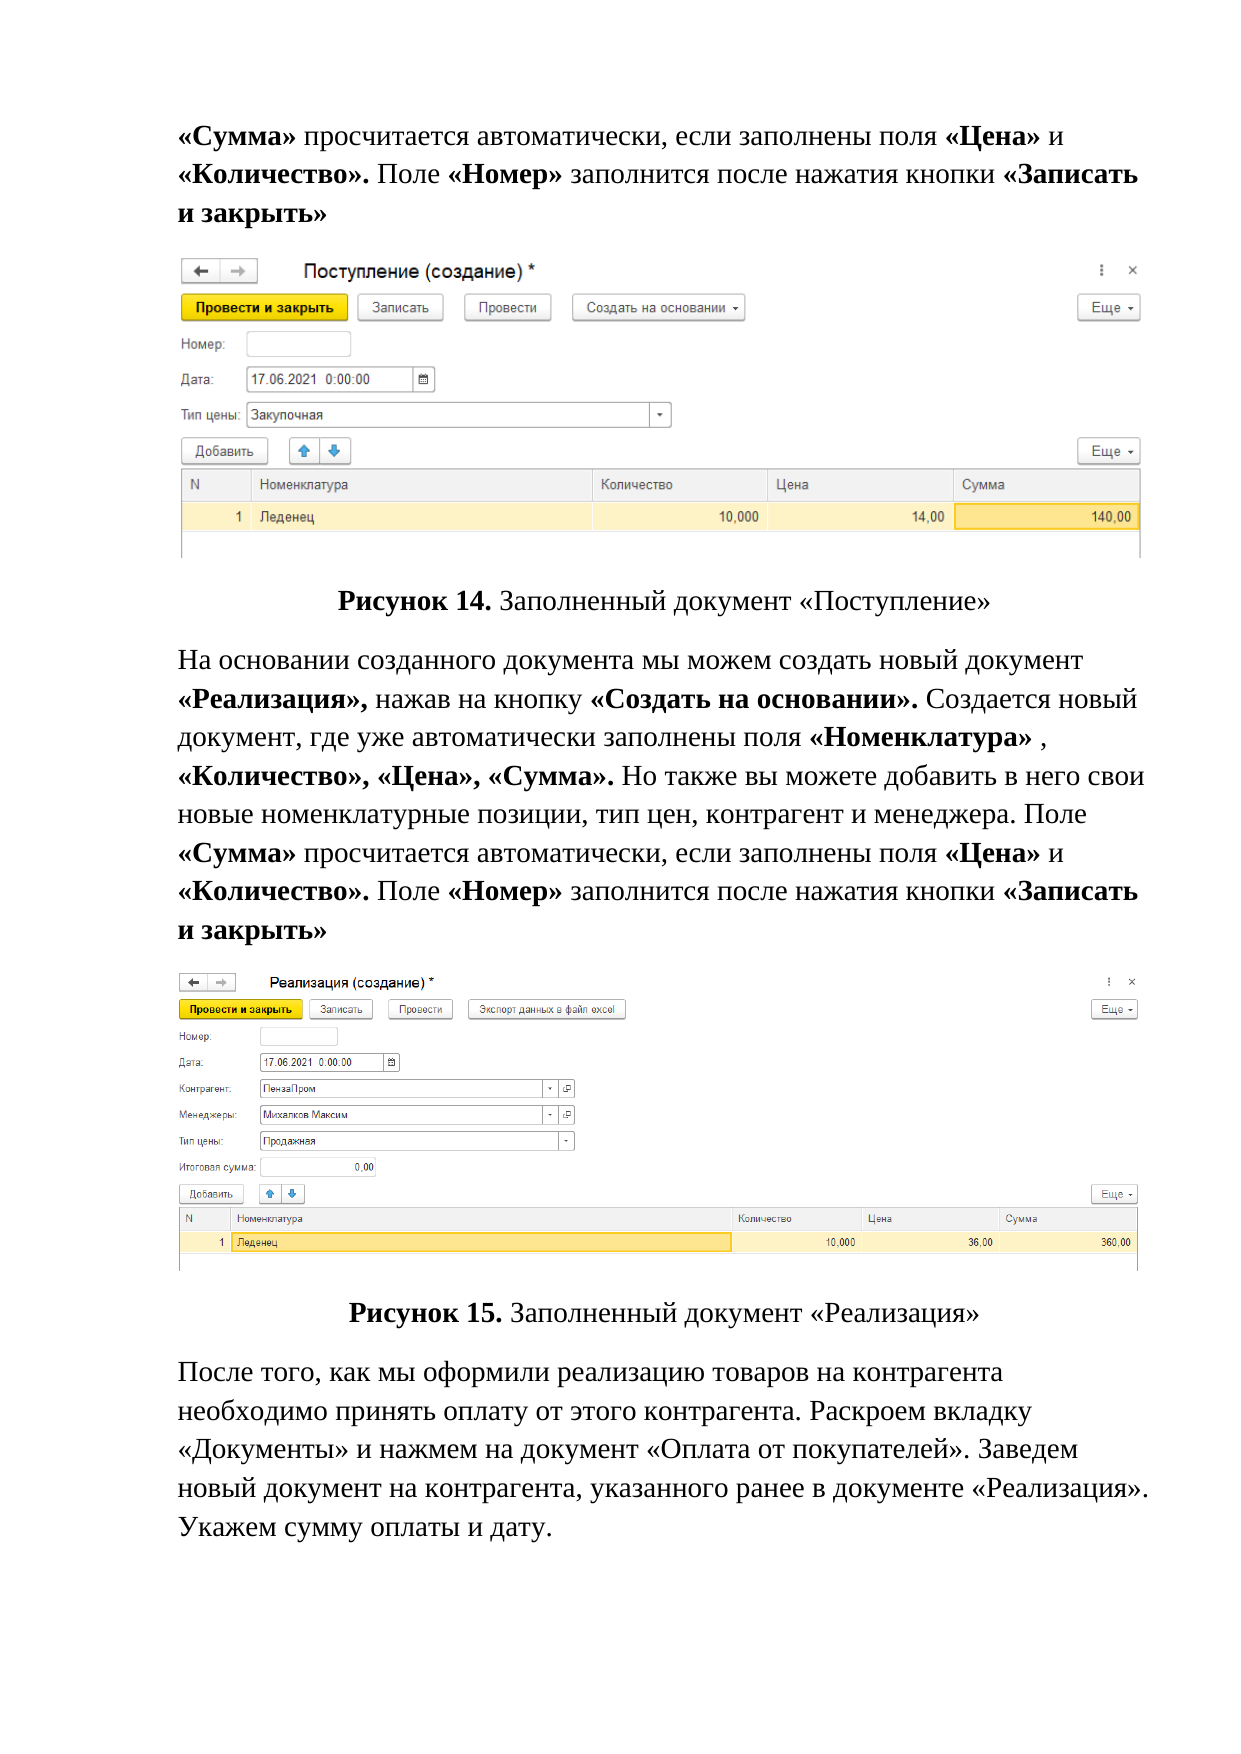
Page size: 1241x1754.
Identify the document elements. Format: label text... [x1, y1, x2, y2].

text После того, как мы оформили реализацию товаров на контрагента необходимо принять оплату от этого контрагента. Раскроем вкладку «Документы» и нажмем на документ «Оплата от покупателей». Заведем новый документ на контрагента, указанного ранее в документе «Реализация». Укажем сумму оплаты и дату. [177, 1354, 1152, 1542]
picture [177, 254, 1152, 558]
text Рисунок 15. Заполненный документ «Реализация» [177, 1295, 1152, 1329]
text Рисунок 14. Заполненный документ «Поступление» [177, 583, 1152, 616]
text На основании созданного документа мы можем создать новый документ «Реализация», нажав на кнопку «Создать на основании». Создается новый документ, где уже автоматически заполнены поля «Номенклатура» , «Количество», «Цена», «Сумма». Но также вы можете добавить в него свои новые номенклатурные позиции, тип цен, контрагент и менеджера. Поле «Сумма» просчитается автоматически, если заполнены поля «Цена» и «Количество». Поле «Номер» заполнится после нажатия кнопки «Записать и закрыть» [177, 642, 1152, 946]
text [177, 118, 1152, 229]
picture [177, 971, 1152, 1271]
